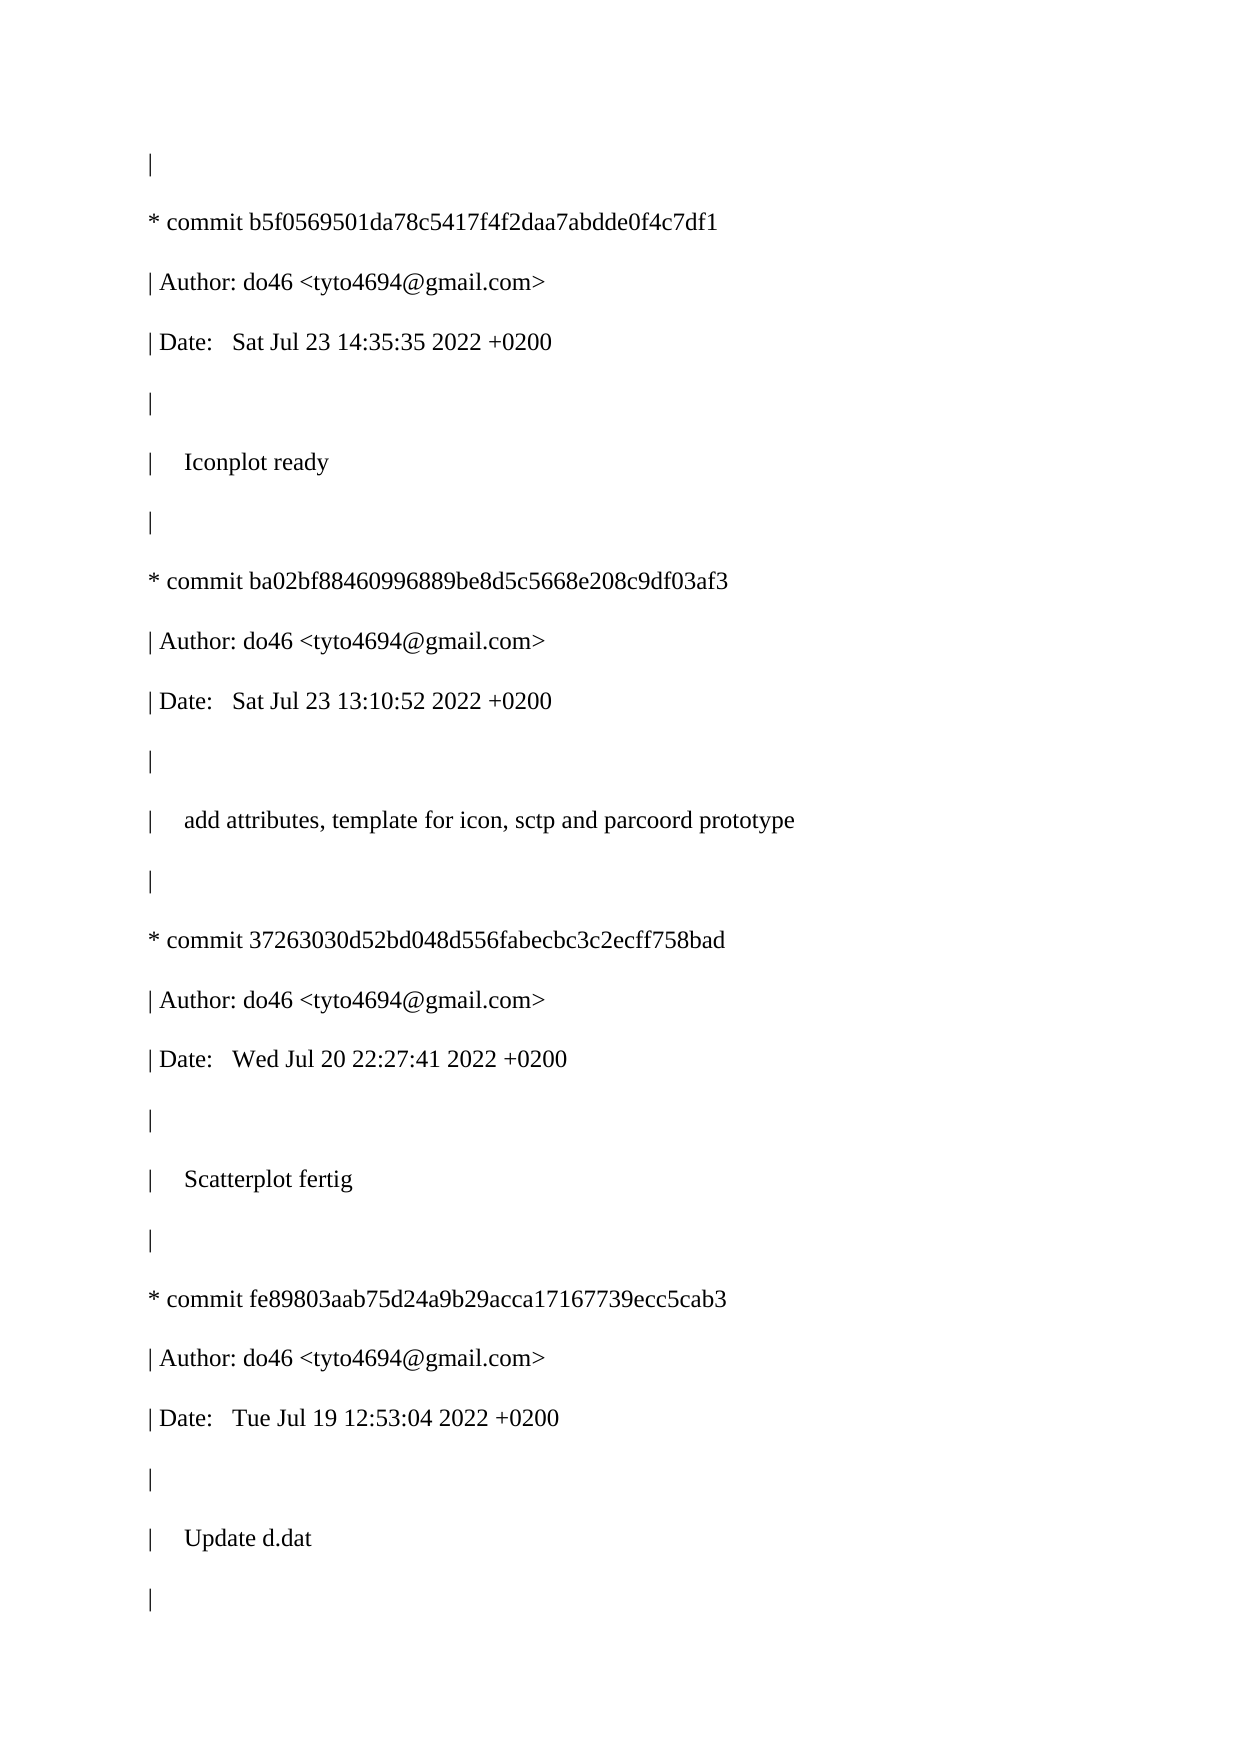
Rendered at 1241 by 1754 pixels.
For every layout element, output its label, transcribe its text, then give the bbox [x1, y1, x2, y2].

text | [148, 506, 1093, 535]
text | [148, 1104, 1093, 1133]
text | [148, 1463, 1093, 1492]
text | [148, 1224, 1093, 1253]
text | Date: Tue Jul 19 12:53:04 2022 +0200 [148, 1403, 1093, 1432]
text * commit fe89803aab75d24a9b29acca17167739ecc5cab3 [148, 1284, 1093, 1312]
text | Author: do46 <tyto4694@gmail.com> [148, 626, 1093, 655]
text | Scatterplot fertig [148, 1164, 1093, 1193]
text * commit ba02bf88460996889be8d5c5668e208c9df03af3 [148, 566, 1093, 595]
text | Date: Wed Jul 20 22:27:41 2022 +0200 [148, 1044, 1093, 1073]
text * commit 37263030d52bd048d556fabecbc3c2ecff758bad [148, 925, 1093, 954]
text | [148, 865, 1093, 894]
text * commit b5f0569501da78c5417f4f2daa7abdde0f4c7df1 [148, 207, 1093, 236]
text | [148, 746, 1093, 774]
text | Author: do46 <tyto4694@gmail.com> [148, 985, 1093, 1013]
text | Date: Sat Jul 23 13:10:52 2022 +0200 [148, 686, 1093, 714]
text | Date: Sat Jul 23 14:35:35 2022 +0200 [148, 327, 1093, 356]
text | [148, 387, 1093, 416]
text | Author: do46 <tyto4694@gmail.com> [148, 1343, 1093, 1372]
text | [148, 1583, 1093, 1611]
text | add attributes, template for icon, sctp and parcoord prototype [148, 805, 1093, 834]
text | [148, 148, 1093, 176]
text | Iconplot ready [148, 447, 1093, 475]
text | Update d.dat [148, 1523, 1093, 1552]
text | Author: do46 <tyto4694@gmail.com> [148, 267, 1093, 296]
